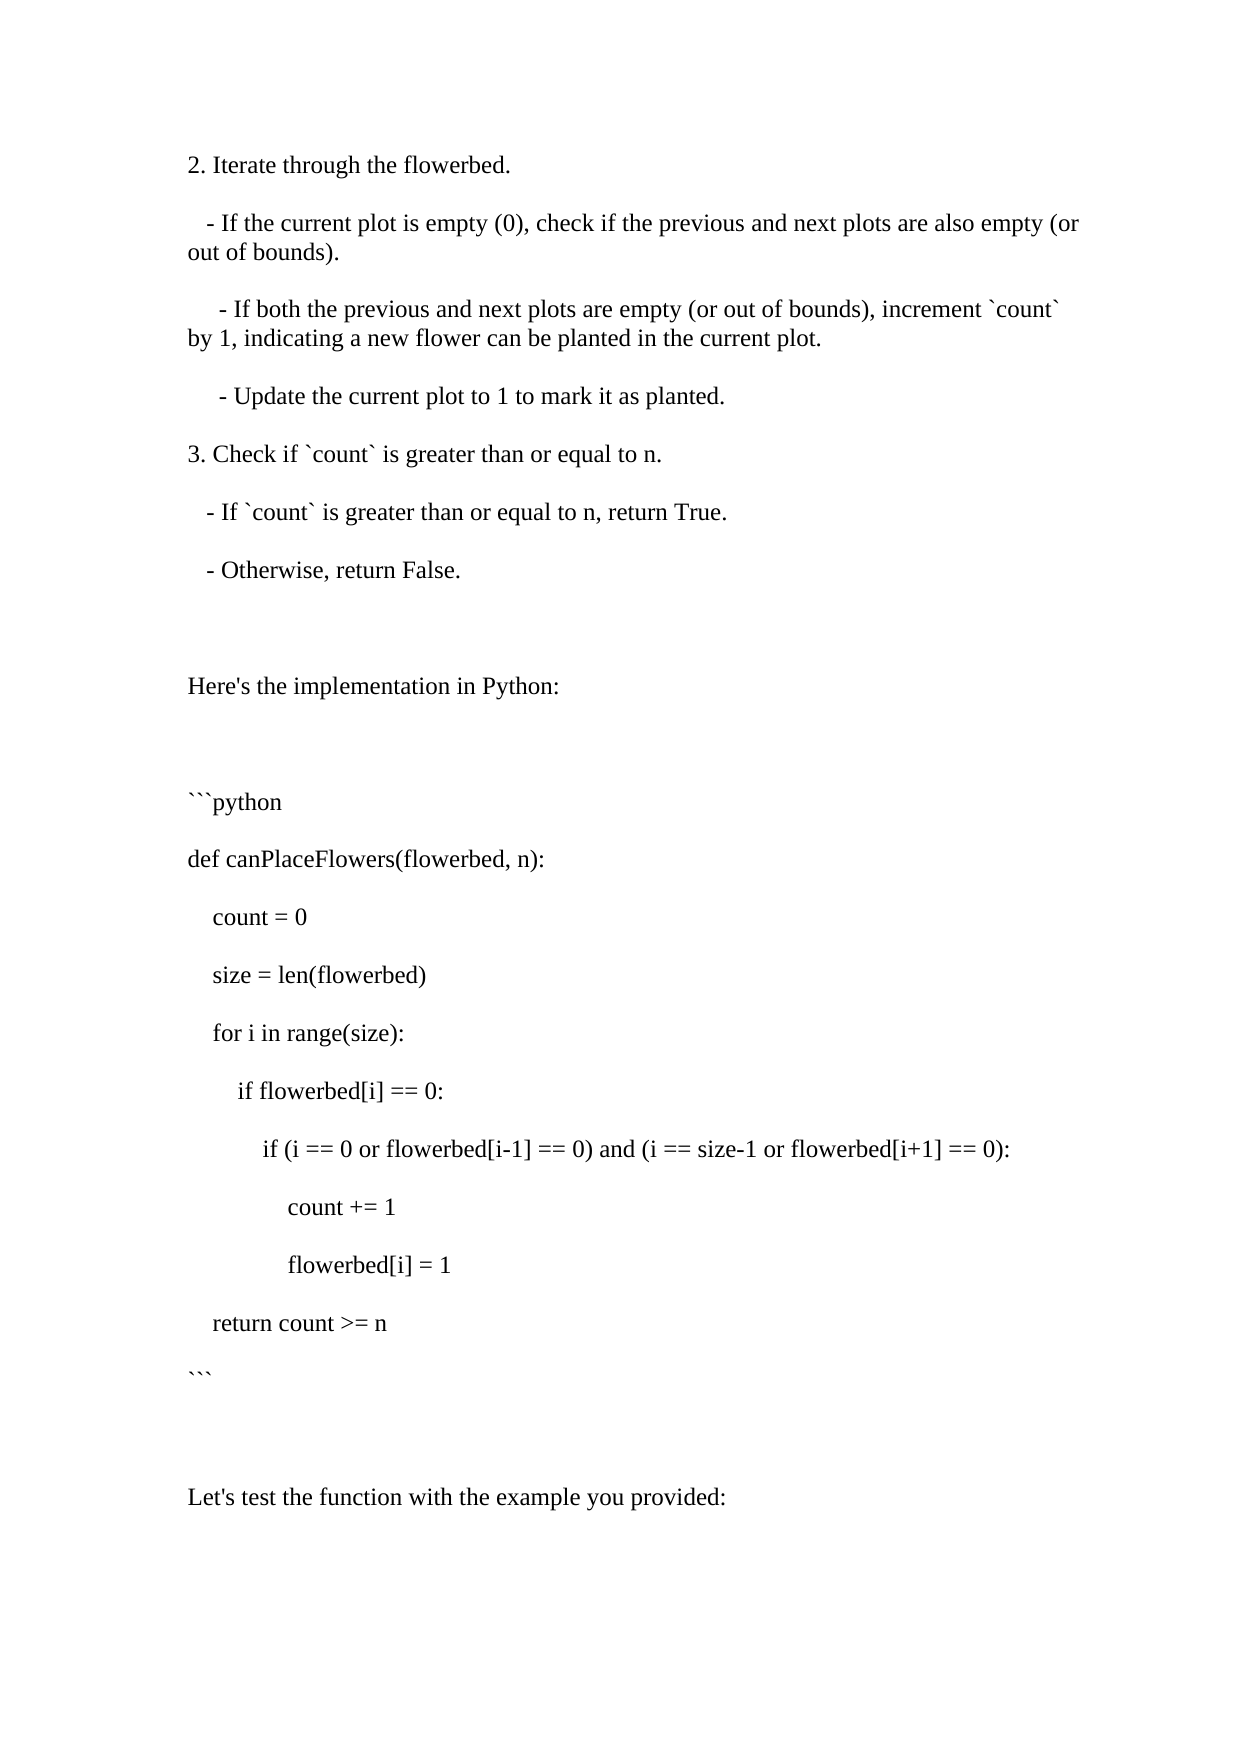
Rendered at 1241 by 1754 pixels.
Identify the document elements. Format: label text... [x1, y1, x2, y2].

text Here's the implementation in Python: [187, 671, 1090, 699]
text - If `count` is greater than or equal to n, return True. [187, 497, 1090, 526]
text for i in range(size): [187, 1018, 1090, 1047]
text - Otherwise, return False. [187, 555, 1090, 584]
text count = 0 [187, 902, 1090, 931]
text count += 1 [187, 1192, 1090, 1221]
text - If the current plot is empty (0), check if the previous and next plots are also empty (or out of bounds). [187, 208, 1090, 265]
text 3. Check if `count` is greater than or equal to n. [187, 439, 1090, 468]
text return count >= n [187, 1308, 1090, 1337]
text 2. Iterate through the flowerbed. [187, 150, 1090, 179]
text def canPlaceFlowers(flowerbed, n): [187, 844, 1090, 873]
text size = len(flowerbed) [187, 960, 1090, 989]
text - Update the current plot to 1 to mark it as planted. [187, 381, 1090, 410]
text flowerbed[i] = 1 [187, 1250, 1090, 1279]
text ``` [187, 1366, 1090, 1394]
text if flowerbed[i] == 0: [187, 1076, 1090, 1105]
text if (i == 0 or flowerbed[i-1] == 0) and (i == size-1 or flowerbed[i+1] == 0): [187, 1134, 1090, 1163]
text - If both the previous and next plots are empty (or out of bounds), increment `count` by 1, indicating a new flower can be planted in the current plot. [187, 294, 1090, 352]
text Let's test the function with the example you provided: [187, 1482, 1090, 1510]
text ```python [187, 787, 1090, 815]
